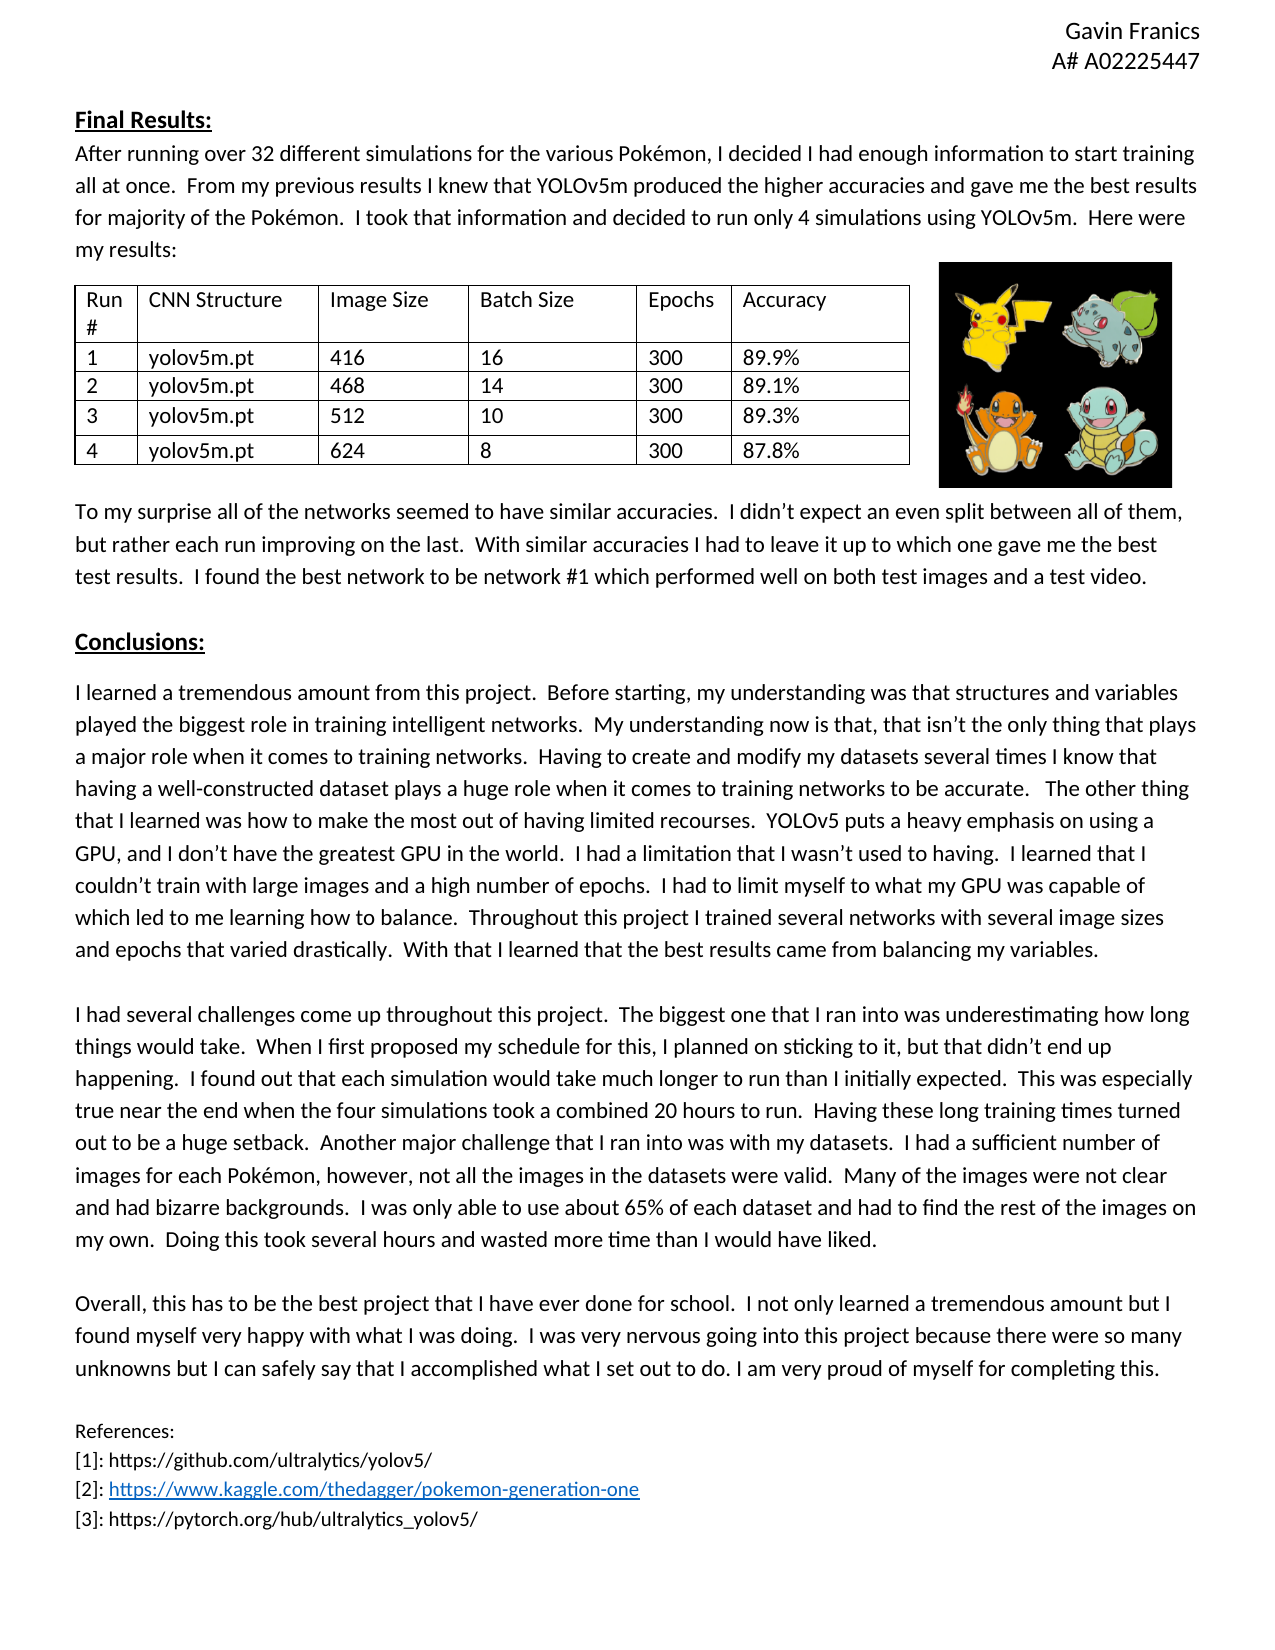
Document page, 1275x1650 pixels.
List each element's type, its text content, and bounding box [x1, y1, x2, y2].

table_cell 16 [469, 343, 636, 371]
table_cell yolov5m.pt [138, 436, 318, 464]
text References: [75, 1418, 1200, 1444]
table_cell 10 [469, 401, 636, 435]
table_cell yolov5m.pt [138, 372, 318, 400]
table_cell 87.8% [732, 436, 909, 464]
table_cell yolov5m.pt [138, 401, 318, 435]
table_cell 14 [469, 372, 636, 400]
table_header CNN Structure [138, 286, 318, 342]
table_header Epochs [637, 286, 731, 342]
table_header Batch Size [469, 286, 636, 342]
table_cell 1 [76, 343, 137, 371]
text I learned a tremendous amount from this project. Before starting, my understanding was that structures and variables played the biggest role in training intelligent networks. My understanding now is that, that isn’t the only thing that plays a major role when it comes to training networks. Having to create and modify my datasets several times I know that having a well-constructed dataset plays a huge role when it comes to training networks to be accurate. The other thing that I learned was how to make the most out of having limited recourses. YOLOv5 puts a heavy emphasis on using a GPU, and I don’t have the greatest GPU in the world. I had a limitation that I wasn’t used to having. I learned that I couldn’t train with large images and a high number of epochs. I had to limit myself to what my GPU was capable of which led to me learning how to balance. Throughout this project I trained several networks with several image sizes and epochs that varied drastically. With that I learned that the best results came from balancing my variables. [75, 678, 1200, 963]
text Overall, this has to be the best project that I have ever done for school. I not only learned a tremendous amount but I found myself very happy with what I was doing. I was very nervous going into this project because there were so many unknowns but I can safely say that I accomplished what I set out to do. I am very proud of myself for completing this. [75, 1289, 1200, 1382]
table_cell 3 [76, 401, 137, 435]
text [3]: https://pytorch.org/hub/ultralytics_yolov5/ [75, 1506, 1200, 1531]
text I had several challenges come up throughout this project. The biggest one that I ran into was underestimating how long things would take. When I first proposed my schedule for this, I planned on sticking to it, but that didn’t end up happening. I found out that each simulation would take much longer to run than I initially expected. This was especially true near the end when the four simulations took a combined 20 hours to run. Having these long training times turned out to be a huge setback. Another major challenge that I ran into was with my datasets. I had a sufficient number of images for each Pokémon, however, not all the images in the datasets were valid. Many of the images were not clear and had bizarre backgrounds. I was only able to use about 65% of each dataset and had to find the rest of the images on my own. Doing this took several hours and wasted more time than I would have liked. [75, 1000, 1200, 1253]
table_cell 89.3% [732, 401, 909, 435]
table_cell 89.9% [732, 343, 909, 371]
table_cell 300 [637, 343, 731, 371]
table_cell 89.1% [732, 372, 909, 400]
text After running over 32 different simulations for the various Pokémon, I decided I had enough information to start training all at once. From my previous results I knew that YOLOv5m produced the higher accuracies and gave me the best results for majority of the Pokémon. I took that information and decided to run only 4 simulations using YOLOv5m. Here were my results: [75, 139, 1200, 264]
table_cell 8 [469, 436, 636, 464]
table_cell 300 [637, 401, 731, 435]
table_cell 4 [76, 436, 137, 464]
table_cell 512 [319, 401, 468, 435]
table_cell 2 [76, 372, 137, 400]
table_header Accuracy [732, 286, 909, 342]
picture [938, 262, 1173, 488]
text [2]: https://www.kaggle.com/thedagger/pokemon-generation-one [75, 1477, 1200, 1502]
table_cell 300 [637, 372, 731, 400]
text Conclusions: [75, 626, 1200, 657]
table_cell 416 [319, 343, 468, 371]
table_cell yolov5m.pt [138, 343, 318, 371]
text [1]: https://github.com/ultralytics/yolov5/ [75, 1447, 1200, 1473]
table_header Image Size [319, 286, 468, 342]
text Final Results: [75, 104, 1200, 134]
table_cell 624 [319, 436, 468, 464]
table_cell 300 [637, 436, 731, 464]
table_cell 468 [319, 372, 468, 400]
text To my surprise all of the networks seemed to have similar accuracies. I didn’t expect an even split between all of them, but rather each run improving on the last. With similar accuracies I had to leave it up to which one gave me the best test results. I found the best network to be network #1 which performed well on both test images and a test video. [75, 497, 1200, 590]
table_header Run # [76, 286, 137, 342]
